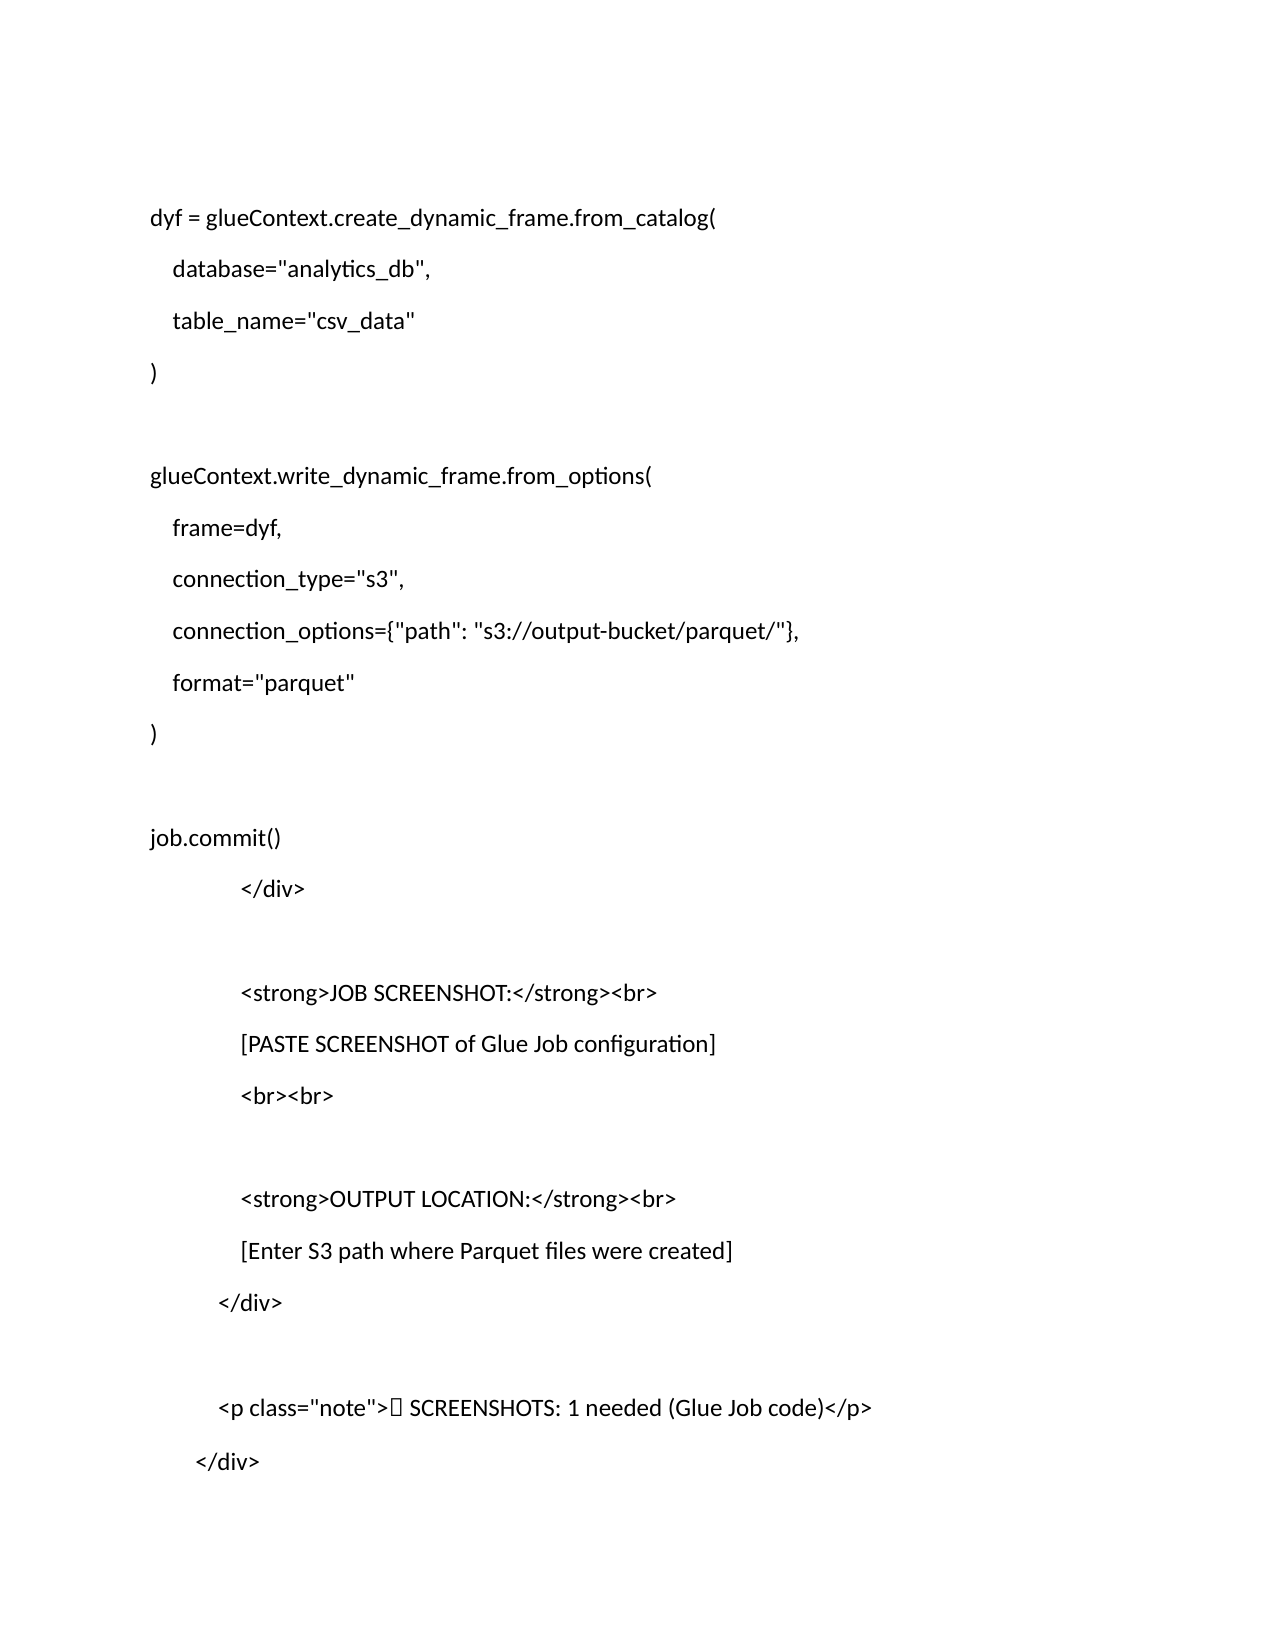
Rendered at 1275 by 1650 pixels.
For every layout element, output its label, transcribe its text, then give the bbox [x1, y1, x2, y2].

text connection_options={"path": "s3://output-bucket/parquet/"}, [150, 615, 1125, 646]
text <strong>OUTPUT LOCATION:</strong><br> [150, 1183, 1125, 1214]
text ) [150, 357, 1125, 387]
text [Enter S3 path where Parquet files were created] [150, 1235, 1125, 1266]
text <p class="note">✅ SCREENSHOTS: 1 needed (Glue Job code)</p> [150, 1390, 1125, 1424]
text </div> [150, 1287, 1125, 1317]
text job.commit() [150, 822, 1125, 852]
text table_name="csv_data" [150, 305, 1125, 336]
text dyf = glueContext.create_dynamic_frame.from_catalog( [150, 202, 1125, 232]
text database="analytics_db", [150, 253, 1125, 284]
text </div> [150, 873, 1125, 904]
text </div> [150, 1446, 1125, 1476]
text format="parquet" [150, 667, 1125, 697]
text [PASTE SCREENSHOT of Glue Job configuration] [150, 1028, 1125, 1059]
text connection_type="s3", [150, 563, 1125, 594]
text ) [150, 718, 1125, 749]
text <br><br> [150, 1080, 1125, 1111]
text frame=dyf, [150, 512, 1125, 542]
text <strong>JOB SCREENSHOT:</strong><br> [150, 977, 1125, 1007]
text glueContext.write_dynamic_frame.from_options( [150, 460, 1125, 491]
